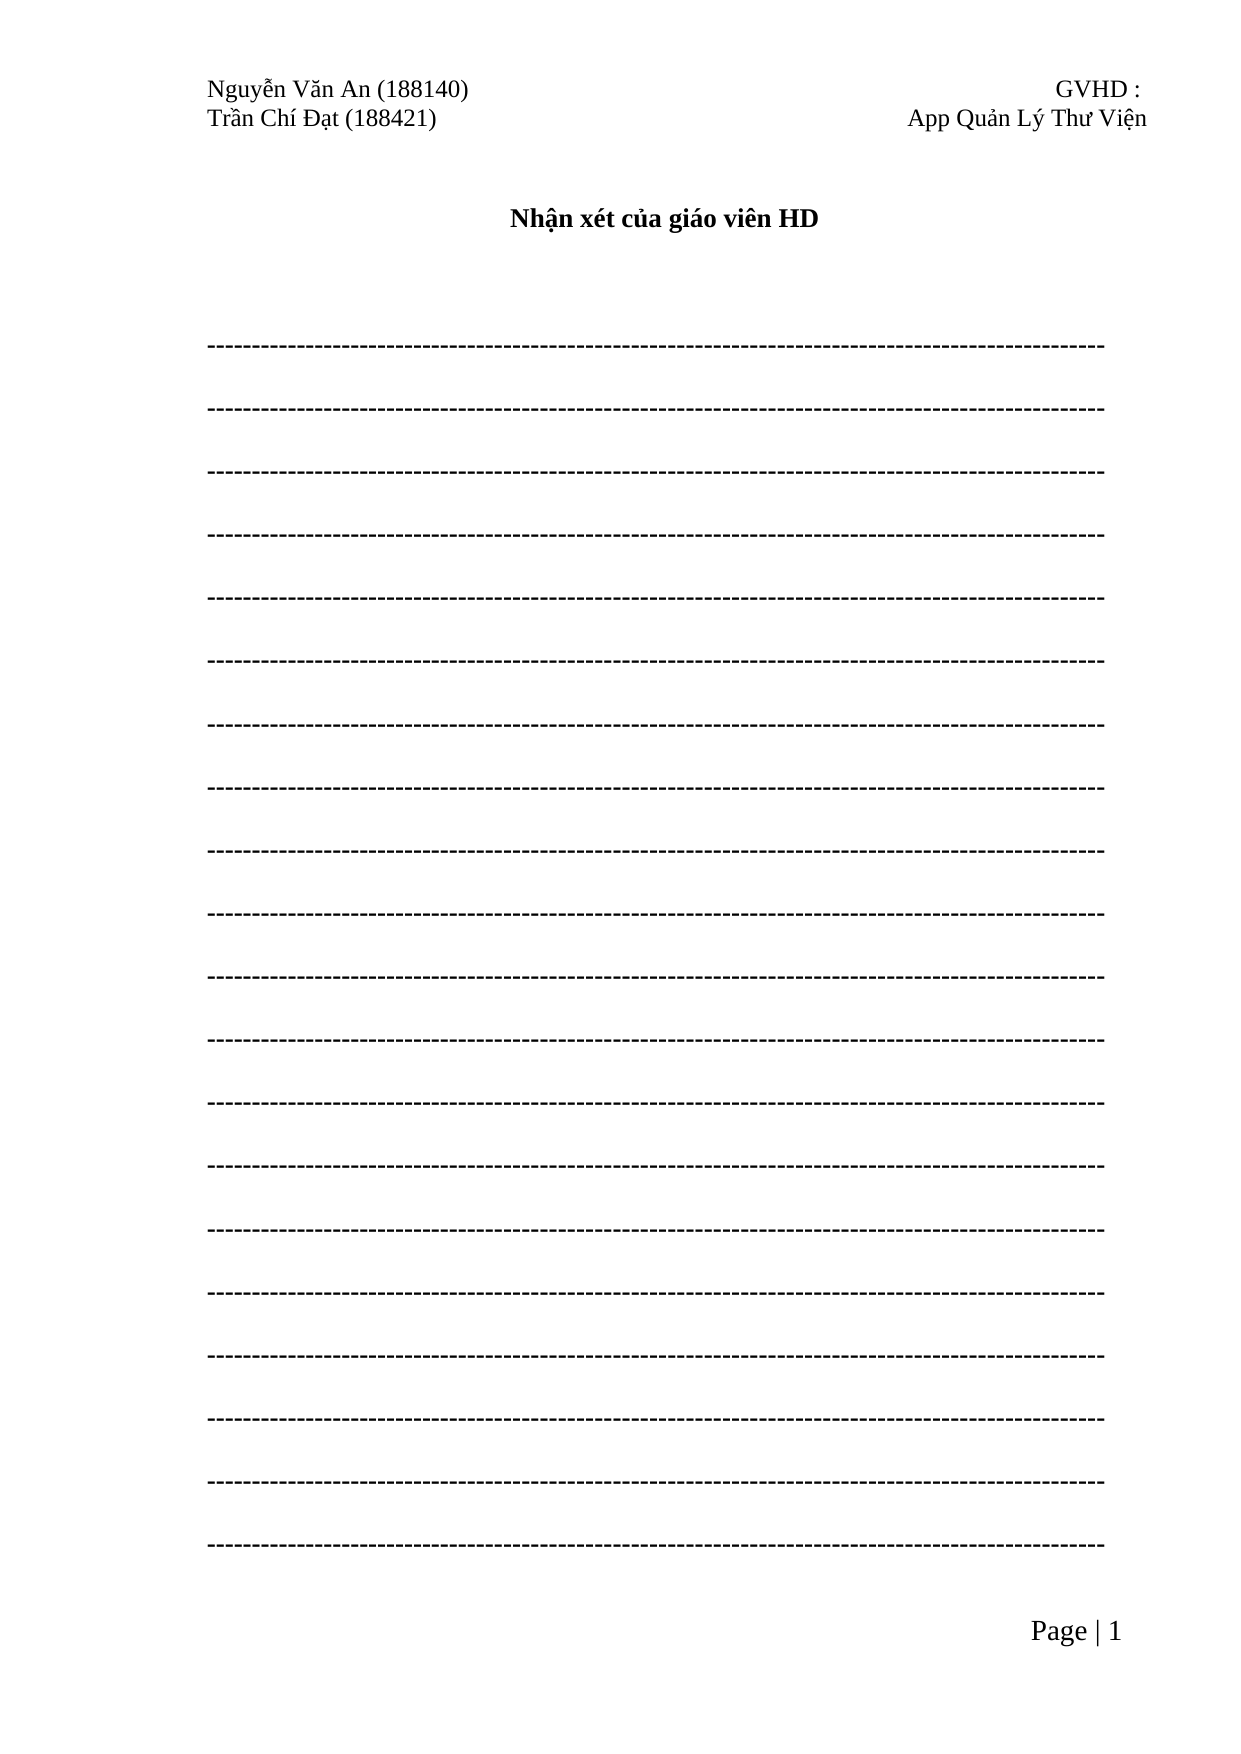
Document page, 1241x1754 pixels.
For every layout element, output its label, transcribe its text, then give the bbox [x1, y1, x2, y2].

text Nhận xét của giáo viên HD [207, 202, 1122, 233]
